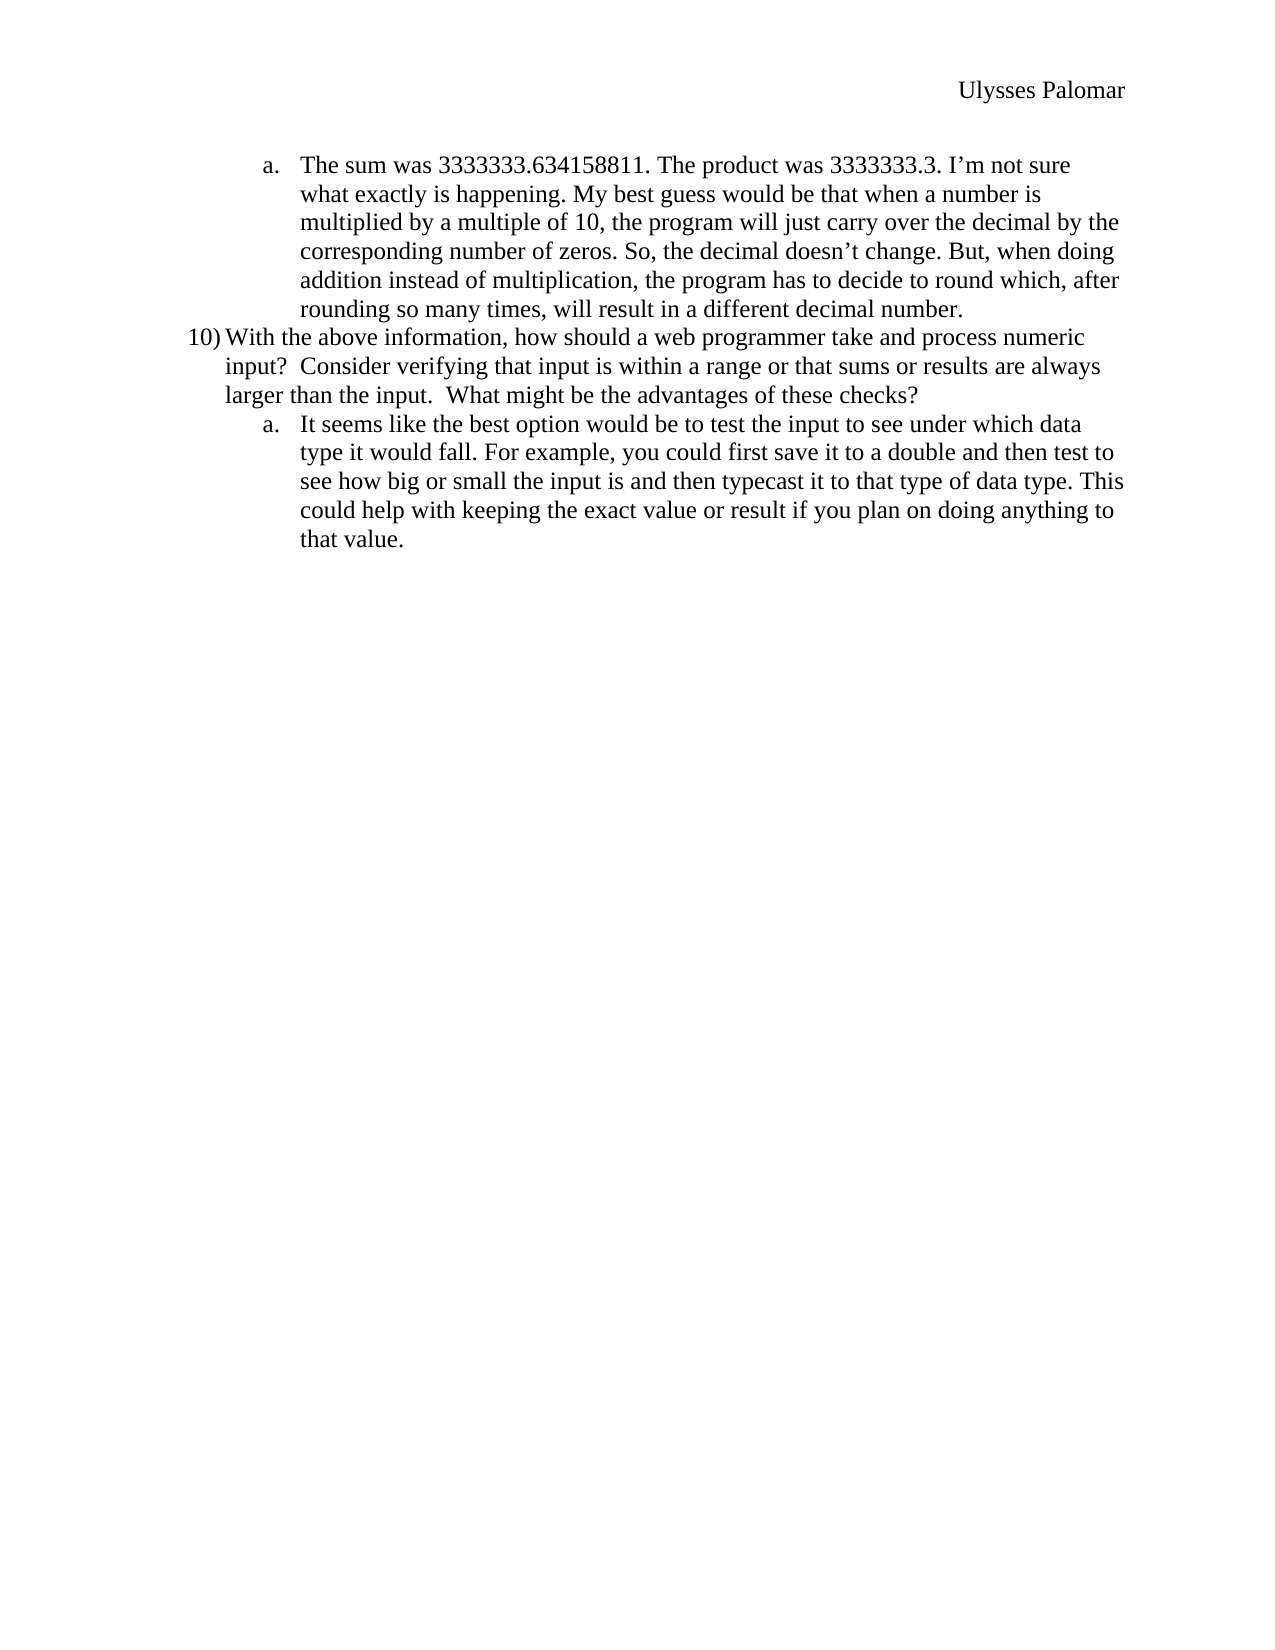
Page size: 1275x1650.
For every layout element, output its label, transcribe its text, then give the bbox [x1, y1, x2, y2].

list With the above information, how should a web programmer take and process numeric input? Consider verifying that input is within a range or that sums or results are always larger than the input. What might be the advantages of these checks? [187, 322, 1125, 409]
list The sum was 3333333.634158811. The product was 3333333.3. I’m not sure what exactly is happening. My best guess would be that when a number is multiplied by a multiple of 10, the program will just carry over the decimal by the corresponding number of zeros. So, the decimal doesn’t change. But, when doing addition instead of multiplication, the program has to decide to round which, after rounding so many times, will result in a different decimal number. [262, 150, 1125, 322]
list It seems like the best option would be to test the input to see under which data type it would fall. For example, you could first save it to a double and then test to see how big or small the input is and then typecast it to that type of data type. This could help with keeping the exact value or result if you plan on doing anything to that value. [262, 409, 1125, 552]
